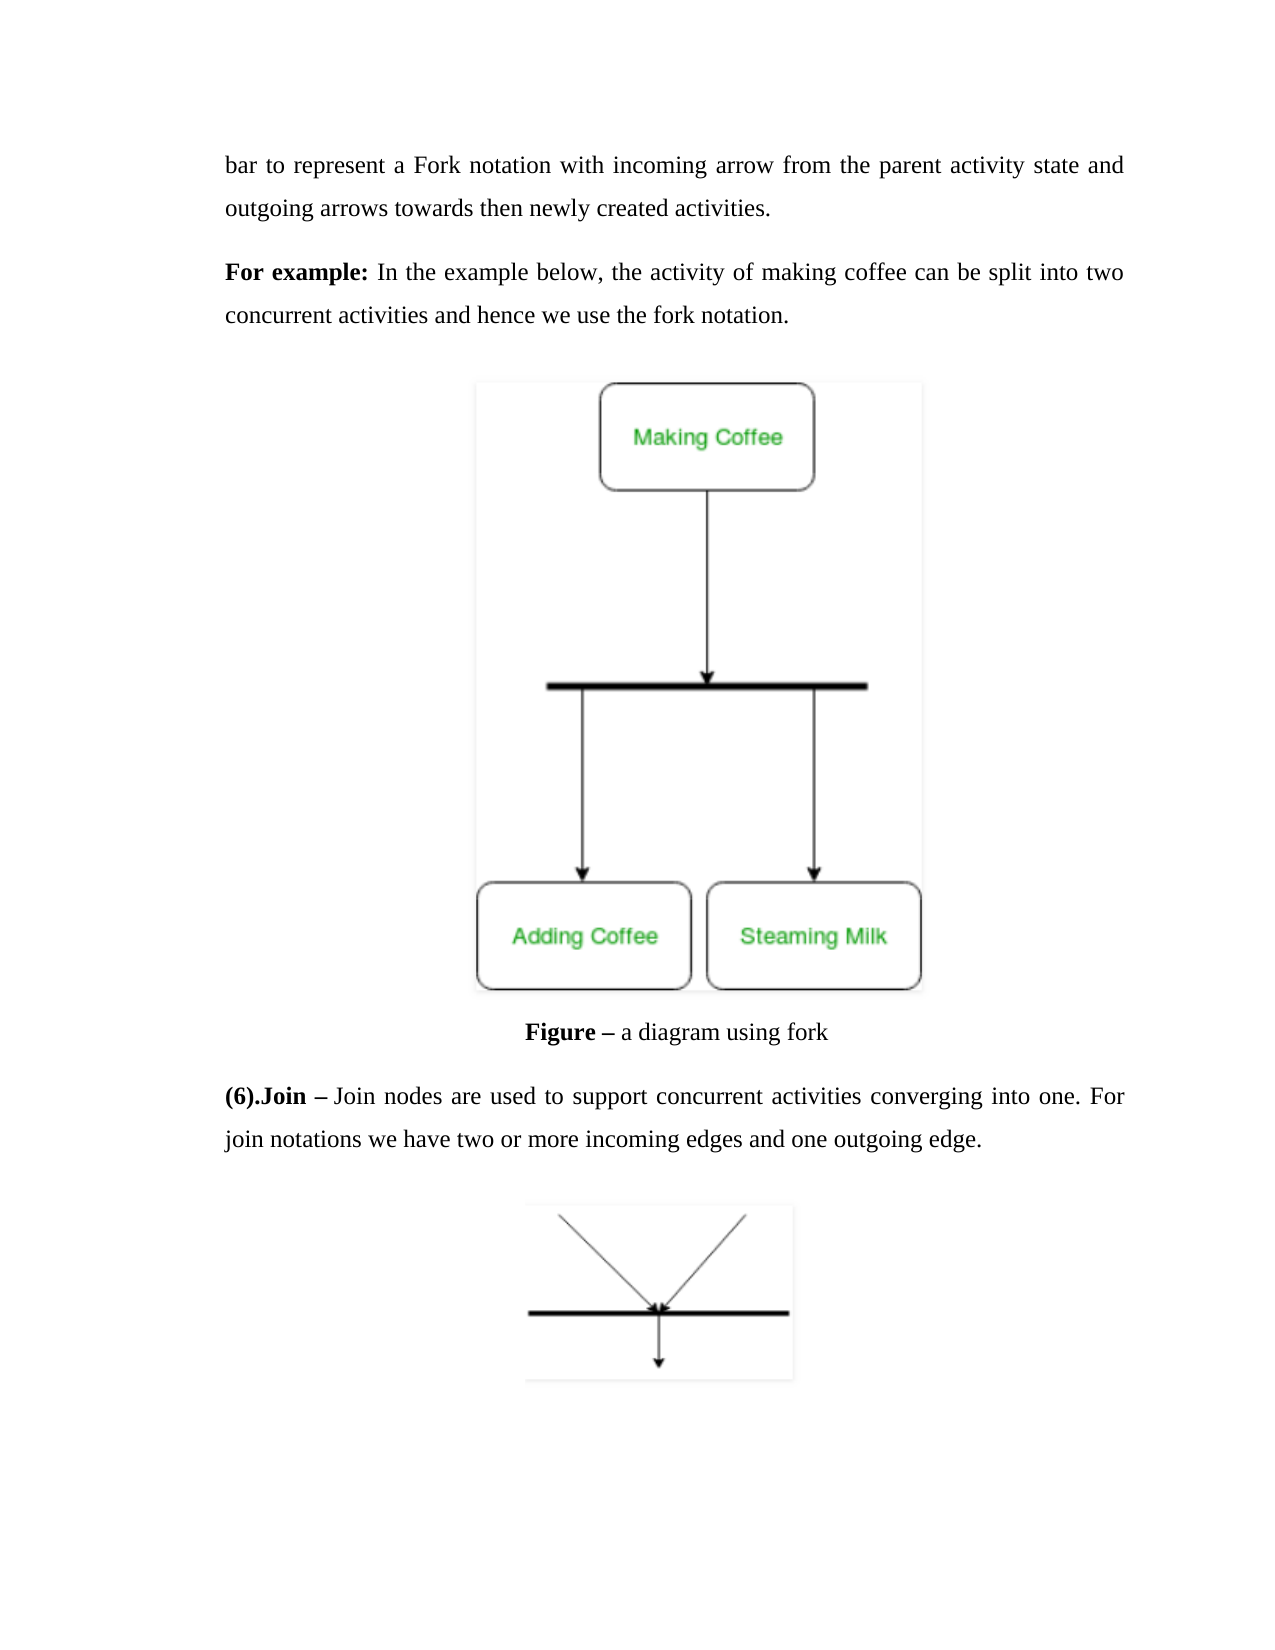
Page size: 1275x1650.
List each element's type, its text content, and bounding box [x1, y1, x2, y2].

picture [525, 1187, 804, 1402]
picture [450, 364, 944, 1003]
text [225, 150, 1125, 222]
text For example: In the example below, the activity of making coffee can be split into two concurrent activities and hence we use the fork notation. [225, 257, 1125, 329]
text (6).Join – Join nodes are used to support concurrent activities converging into one. For join notations we have two or more incoming edges and one outgoing edge. [225, 1081, 1125, 1153]
